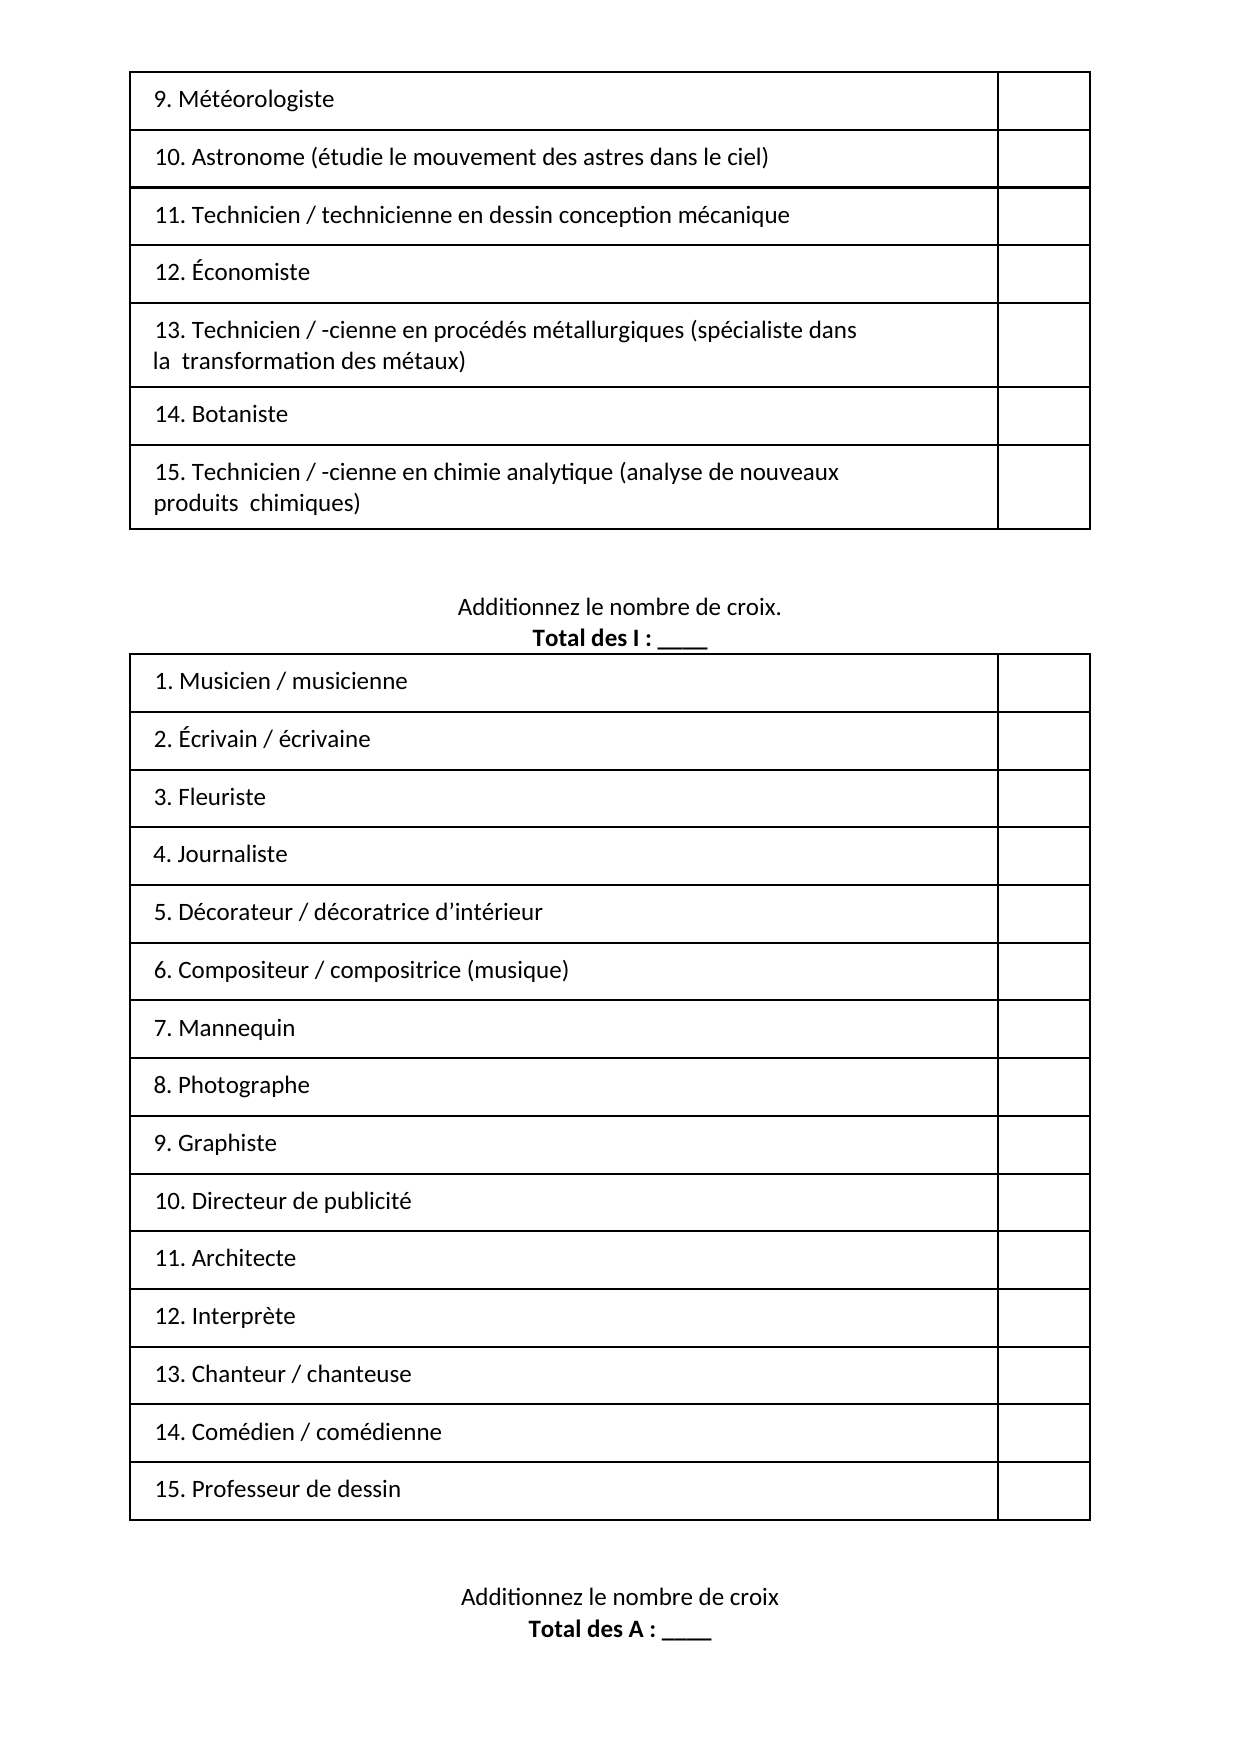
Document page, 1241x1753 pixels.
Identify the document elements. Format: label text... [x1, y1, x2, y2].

table_cell [999, 246, 1089, 302]
table_cell [999, 886, 1089, 942]
text Total des I : ____ [63, 622, 1177, 653]
table_cell [999, 189, 1089, 244]
table_cell 14. Botaniste [131, 388, 997, 444]
table_cell [999, 1290, 1089, 1346]
table_cell 9. Graphiste [131, 1117, 997, 1172]
table_cell 15. Technicien / -cienne en chimie analytique (analyse de nouveaux produits chimiques) [131, 446, 997, 528]
table_cell [999, 1175, 1089, 1230]
table_cell [999, 713, 1089, 768]
table_header [999, 655, 1089, 711]
table_cell [999, 1348, 1089, 1403]
text Additionnez le nombre de croix. [63, 591, 1177, 621]
table_cell 9. Météorologiste [131, 73, 997, 129]
table_cell 5. Décorateur / décoratrice d’intérieur [131, 886, 997, 942]
table_cell 11. Architecte [131, 1232, 997, 1288]
text Total des A : ____ [63, 1613, 1177, 1643]
table_cell [999, 1463, 1089, 1519]
table_cell [999, 828, 1089, 884]
table_cell [999, 73, 1089, 129]
text Additionnez le nombre de croix [63, 1581, 1177, 1612]
table_cell 13. Chanteur / chanteuse [131, 1348, 997, 1403]
table_cell [999, 388, 1089, 444]
table_cell [999, 131, 1089, 186]
table_cell [999, 304, 1089, 386]
table_cell 8. Photographe [131, 1059, 997, 1115]
table_cell 11. Technicien / technicienne en dessin conception mécanique [131, 189, 997, 244]
table_cell 7. Mannequin [131, 1001, 997, 1057]
table_cell [999, 1059, 1089, 1115]
table_cell [999, 1405, 1089, 1461]
table_cell 6. Compositeur / compositrice (musique) [131, 944, 997, 999]
table_cell [999, 1001, 1089, 1057]
table_cell 3. Fleuriste [131, 771, 997, 826]
table_cell 15. Professeur de dessin [131, 1463, 997, 1519]
table_cell 2. Écrivain / écrivaine [131, 713, 997, 768]
table_cell [999, 446, 1089, 528]
table_cell [999, 771, 1089, 826]
table_cell 14. Comédien / comédienne [131, 1405, 997, 1461]
table_cell 12. Économiste [131, 246, 997, 302]
table_cell 10. Directeur de publicité [131, 1175, 997, 1230]
table_cell [999, 1232, 1089, 1288]
table_cell [999, 1117, 1089, 1172]
table_cell [999, 944, 1089, 999]
table_cell 4. Journaliste [131, 828, 997, 884]
table_header 1. Musicien / musicienne [131, 655, 997, 711]
table_cell 13. Technicien / -cienne en procédés métallurgiques (spécialiste dans la transformation des métaux) [131, 304, 997, 386]
table_cell 12. Interprète [131, 1290, 997, 1346]
table_cell 10. Astronome (étudie le mouvement des astres dans le ciel) [131, 131, 997, 186]
